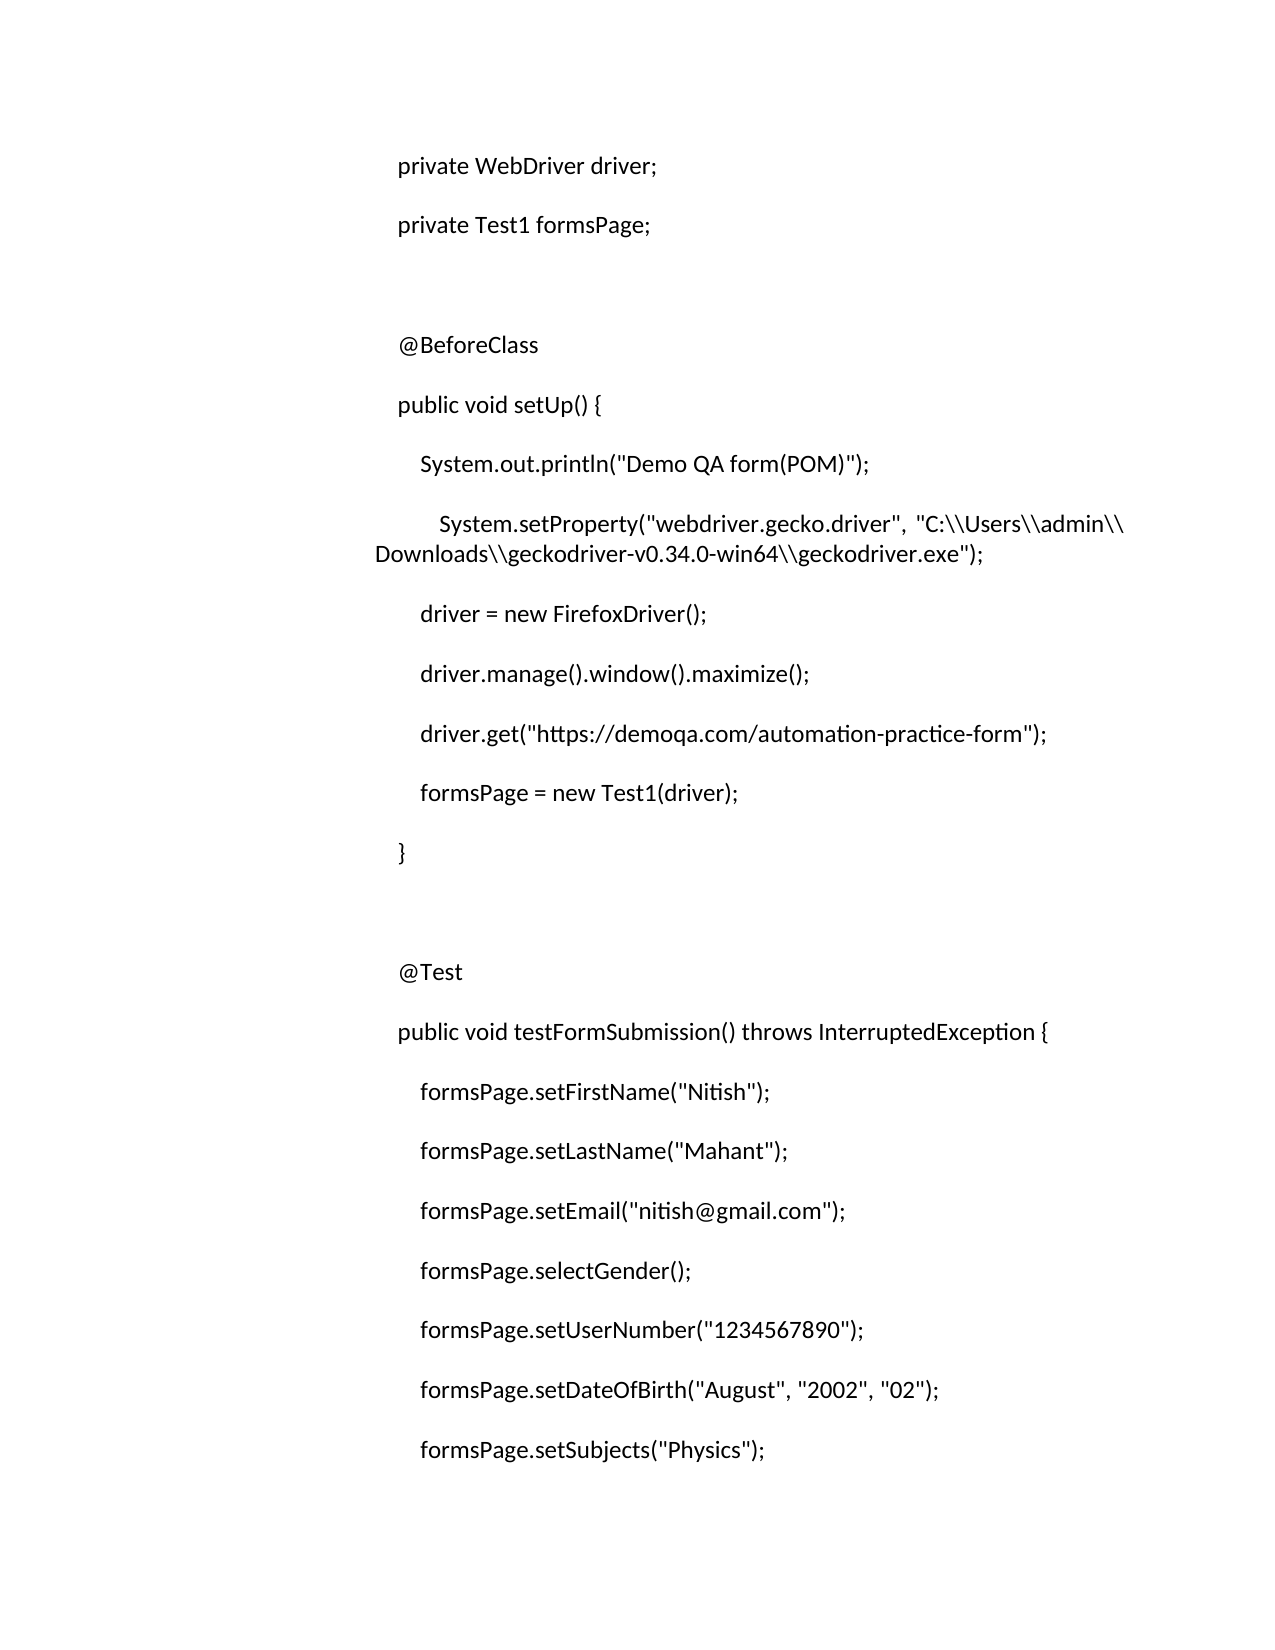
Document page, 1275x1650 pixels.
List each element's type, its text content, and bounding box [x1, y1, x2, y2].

text System.out.println("Demo QA form(POM)"); [375, 448, 1125, 479]
text private WebDriver driver; [375, 150, 1125, 181]
text formsPage.setDateOfBirth("August", "2002", "02"); [375, 1374, 1125, 1405]
text public void testFormSubmission() throws InterruptedException { [375, 1016, 1125, 1047]
text formsPage.setEmail("nitish@gmail.com"); [375, 1195, 1125, 1226]
text System.setProperty("webdriver.gecko.driver", "C:\\Users\\admin\\Downloads\\geckodriver-v0.34.0-win64\\geckodriver.exe"); [375, 508, 1125, 569]
text driver.get("https://demoqa.com/automation-practice-form"); [375, 718, 1125, 748]
text public void setUp() { [375, 389, 1125, 419]
text formsPage = new Test1(driver); [375, 777, 1125, 808]
text formsPage.setSubjects("Physics"); [375, 1434, 1125, 1464]
text private Test1 formsPage; [375, 210, 1125, 240]
text @Test [375, 956, 1125, 987]
text formsPage.selectGender(); [375, 1255, 1125, 1285]
text formsPage.setFirstName("Nitish"); [375, 1076, 1125, 1106]
text driver = new FirefoxDriver(); [375, 598, 1125, 629]
text @BeforeClass [375, 329, 1125, 359]
text formsPage.setLastName("Mahant"); [375, 1136, 1125, 1166]
text driver.manage().window().maximize(); [375, 658, 1125, 688]
text formsPage.setUserNumber("1234567890"); [375, 1314, 1125, 1345]
text } [375, 837, 1125, 868]
